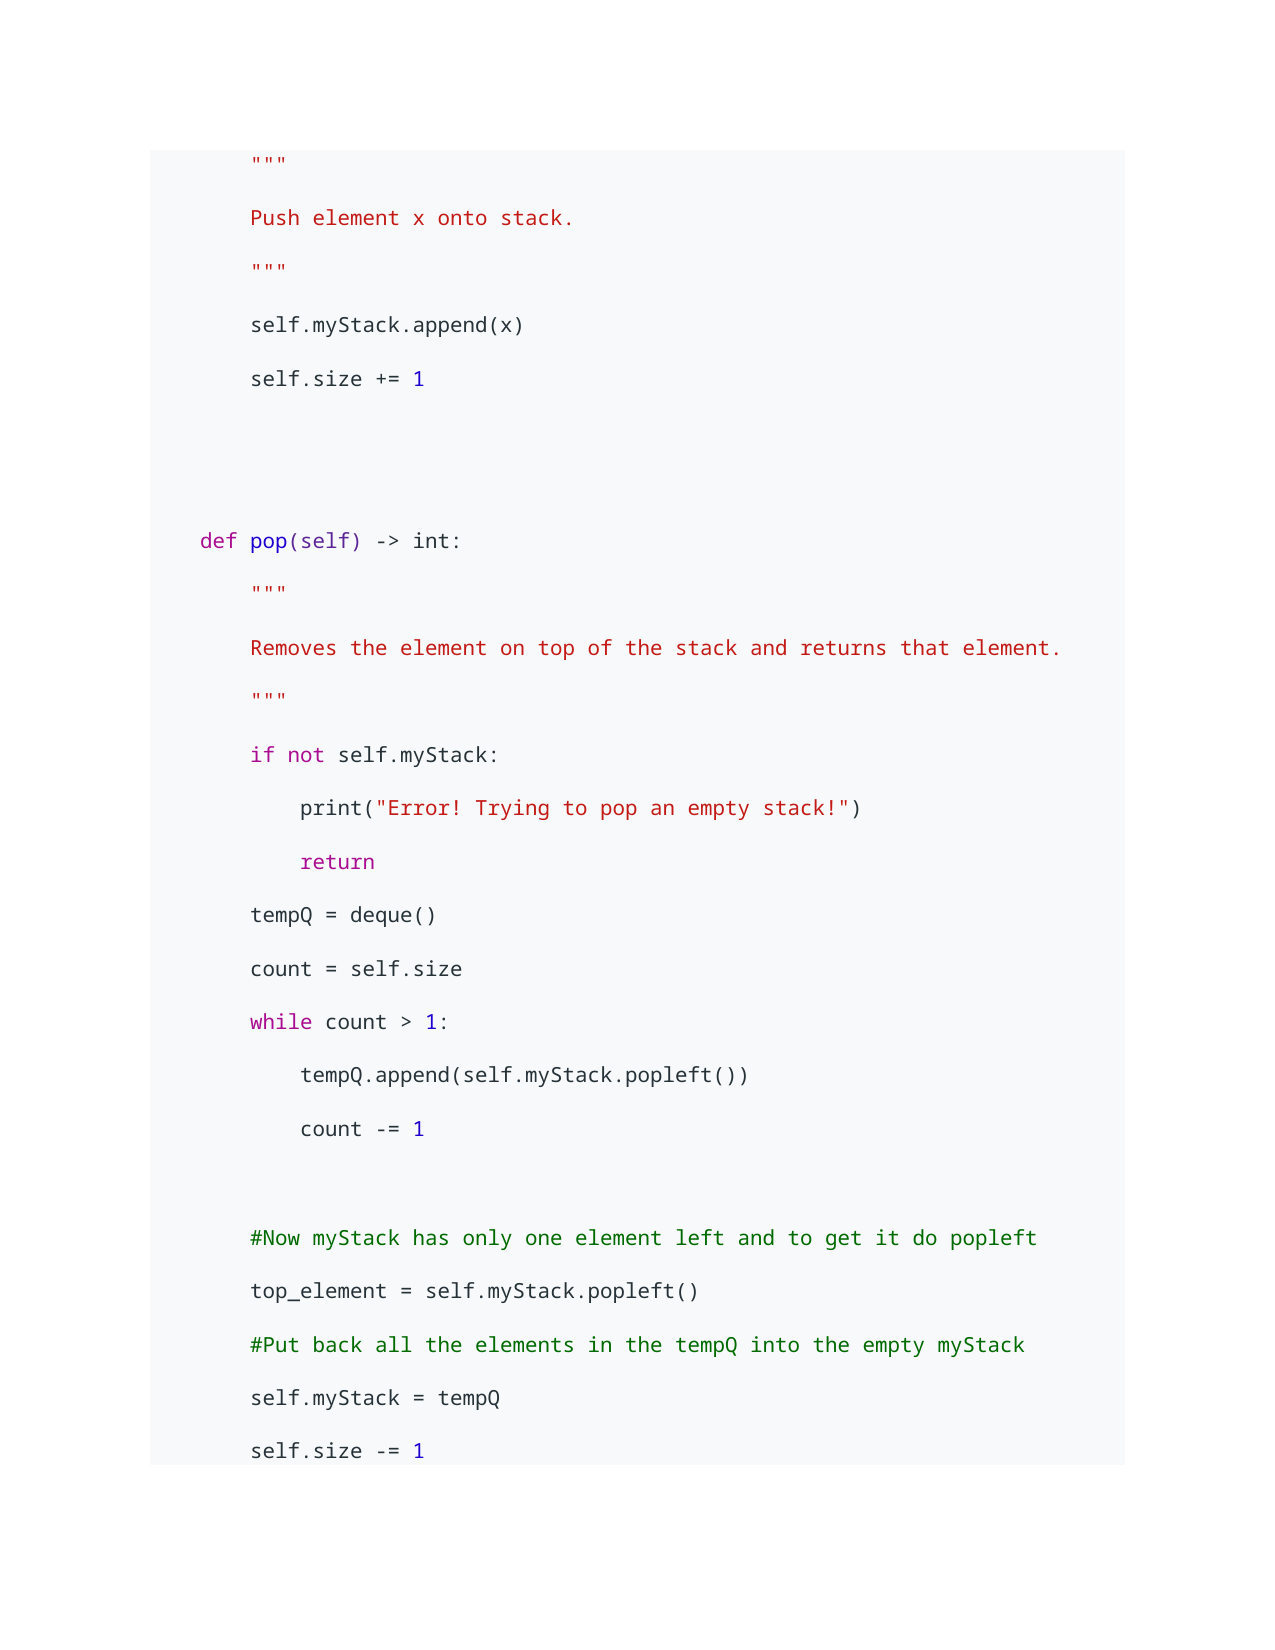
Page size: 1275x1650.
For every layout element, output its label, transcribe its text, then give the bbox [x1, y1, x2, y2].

text count -= 1 [150, 1114, 1125, 1142]
text tempQ = deque() [150, 900, 1125, 929]
text self.myStack = tempQ [150, 1383, 1125, 1412]
text top_element = self.myStack.popleft() [150, 1276, 1125, 1305]
text """ [150, 257, 1125, 285]
text Push element x onto stack. [150, 203, 1125, 232]
text count = self.size [150, 954, 1125, 982]
text if not self.myStack: [150, 740, 1125, 768]
text self.size += 1 [150, 364, 1125, 392]
text """ [150, 150, 1125, 178]
text #Put back all the elements in the tempQ into the empty myStack [150, 1330, 1125, 1358]
text def pop(self) -> int: [150, 526, 1125, 554]
text #Now myStack has only one element left and to get it do popleft [150, 1223, 1125, 1251]
text self.size -= 1 [150, 1437, 1125, 1465]
text while count > 1: [150, 1007, 1125, 1036]
text """ [150, 686, 1125, 715]
text Removes the element on top of the stack and returns that element. [150, 633, 1125, 661]
text print("Error! Trying to pop an empty stack!") [150, 793, 1125, 822]
text return [150, 847, 1125, 875]
text tempQ.append(self.myStack.popleft()) [150, 1061, 1125, 1089]
text self.myStack.append(x) [150, 310, 1125, 339]
text """ [150, 579, 1125, 608]
